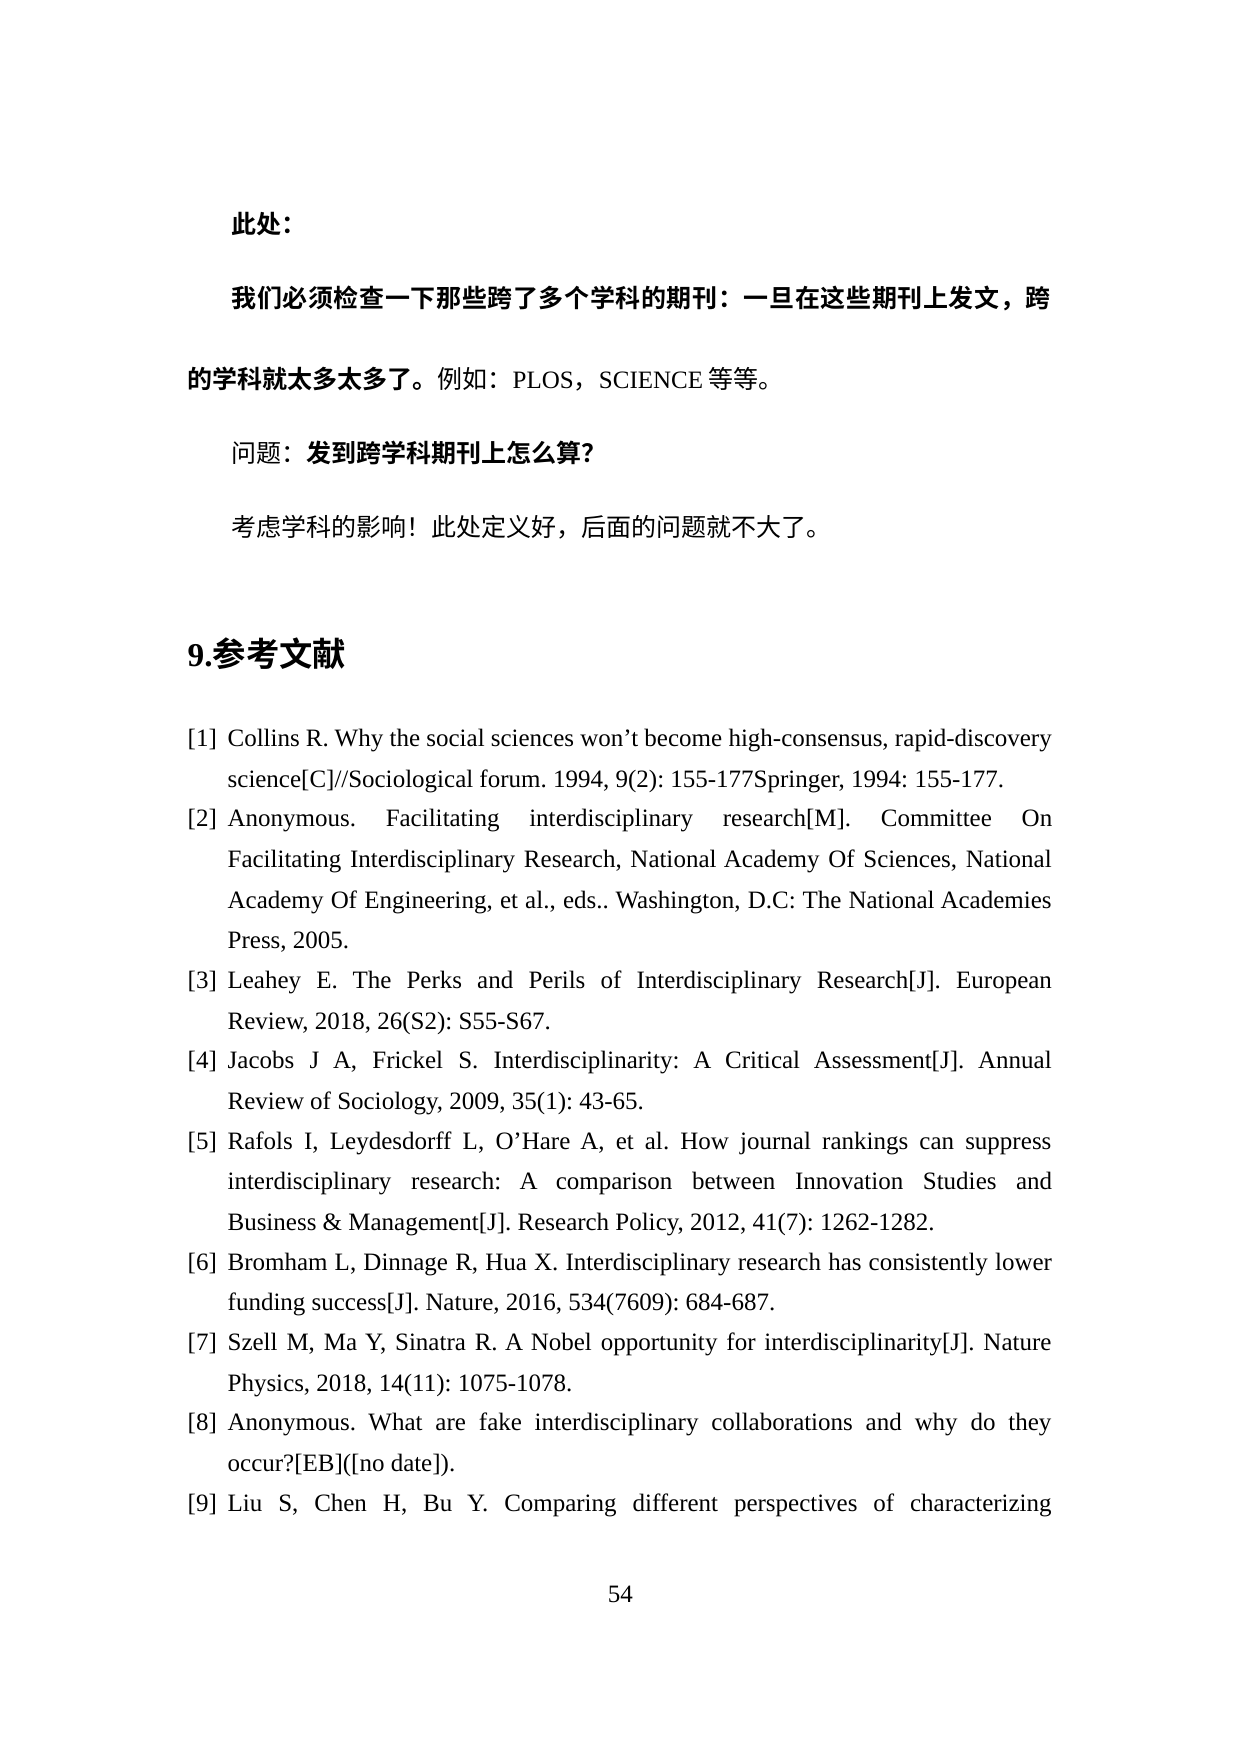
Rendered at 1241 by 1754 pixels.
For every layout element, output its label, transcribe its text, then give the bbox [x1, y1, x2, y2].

text 考虑学科的影响！此处定义好，后面的问题就不大了。 [187, 493, 1053, 558]
text [8] Anonymous. What are fake interdisciplinary collaborations and why do they occur?[EB]([no date]). [187, 1405, 1053, 1478]
text 此处： [187, 190, 1053, 255]
text [4] Jacobs J A, Frickel S. Interdisciplinarity: A Critical Assessment[J]. Annual Review of Sociology, 2009, 35(1): 43-65. [187, 1043, 1053, 1117]
subtitle 9.参考文献 [187, 619, 1053, 684]
text [5] Rafols I, Leydesdorff L, O’Hare A, et al. How journal rankings can suppress interdisciplinary research: A comparison between Innovation Studies and Business & Management[J]. Research Policy, 2012, 41(7): 1262-1282. [187, 1124, 1053, 1238]
text 问题：发到跨学科期刊上怎么算？ [187, 419, 1053, 484]
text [187, 1486, 1053, 1518]
text [6] Bromham L, Dinnage R, Hua X. Interdisciplinary research has consistently lower funding success[J]. Nature, 2016, 534(7609): 684-687. [187, 1245, 1053, 1318]
text 我们必须检查一下那些跨了多个学科的期刊：一旦在这些期刊上发文，跨的学科就太多太多了。例如：PLOS，SCIENCE等等。 [187, 264, 1053, 410]
text [3] Leahey E. The Perks and Perils of Interdisciplinary Research[J]. European Review, 2018, 26(S2): S55-S67. [187, 963, 1053, 1036]
text [1] Collins R. Why the social sciences won’t become high-consensus, rapid-discovery science[C]//Sociological forum. 1994, 9(2): 155-177Springer, 1994: 155-177. [187, 721, 1053, 794]
text [2] Anonymous. Facilitating interdisciplinary research[M]. Committee On Facilitating Interdisciplinary Research, National Academy Of Sciences, National Academy Of Engineering, et al., eds.. Washington, D.C: The National Academies Press, 2005. [187, 802, 1053, 956]
text [7] Szell M, Ma Y, Sinatra R. A Nobel opportunity for interdisciplinarity[J]. Nature Physics, 2018, 14(11): 1075-1078. [187, 1325, 1053, 1398]
